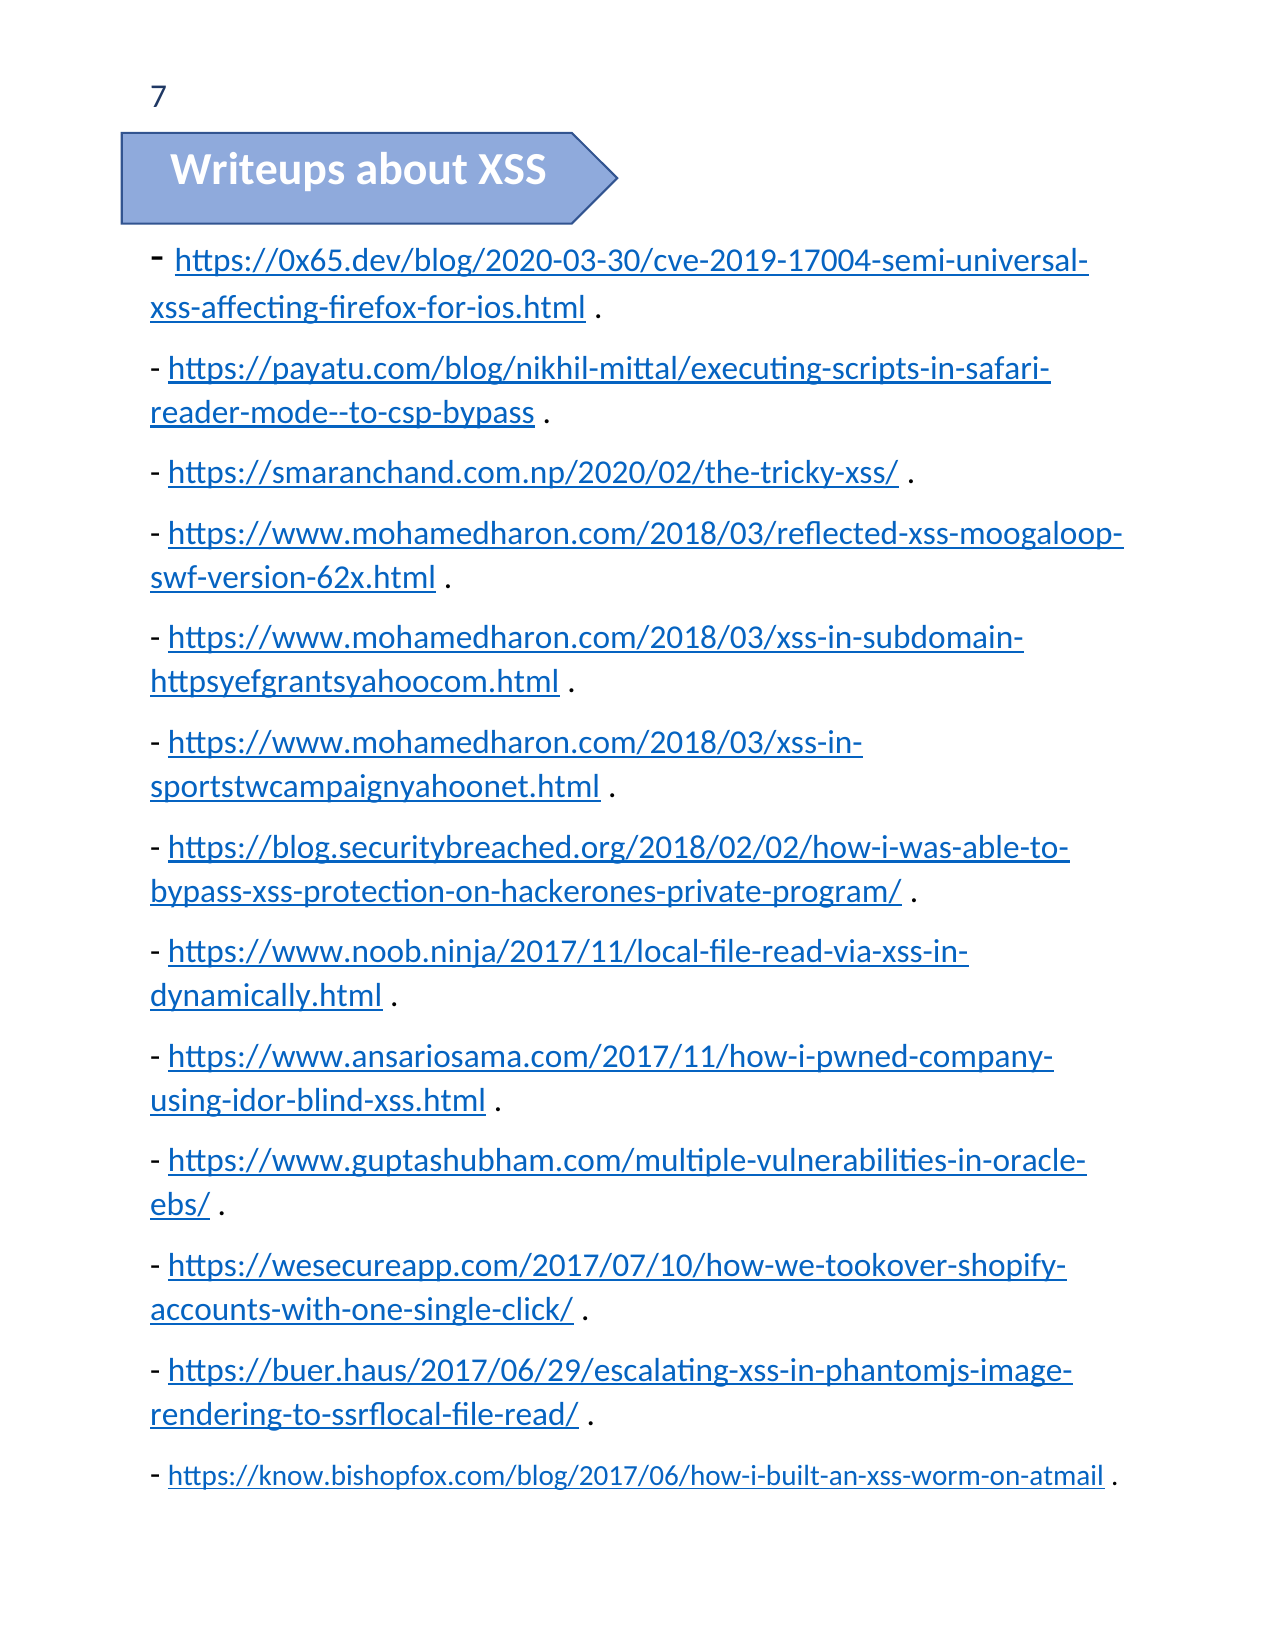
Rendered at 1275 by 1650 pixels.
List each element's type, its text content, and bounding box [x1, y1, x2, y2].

text - https://smaranchand.com.np/2020/02/the-tricky-xss/ . [150, 451, 1125, 492]
text - https://www.ansariosama.com/2017/11/how-i-pwned-company-using-idor-blind-xss.html . [150, 1035, 1125, 1119]
text - https://payatu.com/blog/nikhil-mittal/executing-scripts-in-safari-reader-mode--to-csp-bypass . [150, 347, 1125, 431]
text - https://know.bishopfox.com/blog/2017/06/how-i-built-an-xss-worm-on-atmail . [150, 1453, 1125, 1494]
text - https://www.guptashubham.com/multiple-vulnerabilities-in-oracle-ebs/ . [150, 1139, 1125, 1224]
text - https://www.mohamedharon.com/2018/03/xss-in-subdomain-httpsyefgrantsyahoocom.html . [150, 617, 1125, 701]
text - https://blog.securitybreached.org/2018/02/02/how-i-was-able-to-bypass-xss-protection-on-hackerones-private-program/ . [150, 826, 1125, 910]
text - https://0x65.dev/blog/2020-03-30/cve-2019-17004-semi-universal-xss-affecting-firefox-for-ios.html . [150, 227, 1125, 327]
text - https://wesecureapp.com/2017/07/10/how-we-tookover-shopify-accounts-with-one-single-click/ . [150, 1244, 1125, 1329]
text - https://www.mohamedharon.com/2018/03/reflected-xss-moogaloop-swf-version-62x.html . [150, 512, 1125, 597]
text - https://www.noob.ninja/2017/11/local-file-read-via-xss-in-dynamically.html . [150, 930, 1125, 1015]
text - https://buer.haus/2017/06/29/escalating-xss-in-phantomjs-image-rendering-to-ssrflocal-file-read/ . [150, 1349, 1125, 1433]
text - https://www.mohamedharon.com/2018/03/xss-in-sportstwcampaignyahoonet.html . [150, 721, 1125, 806]
